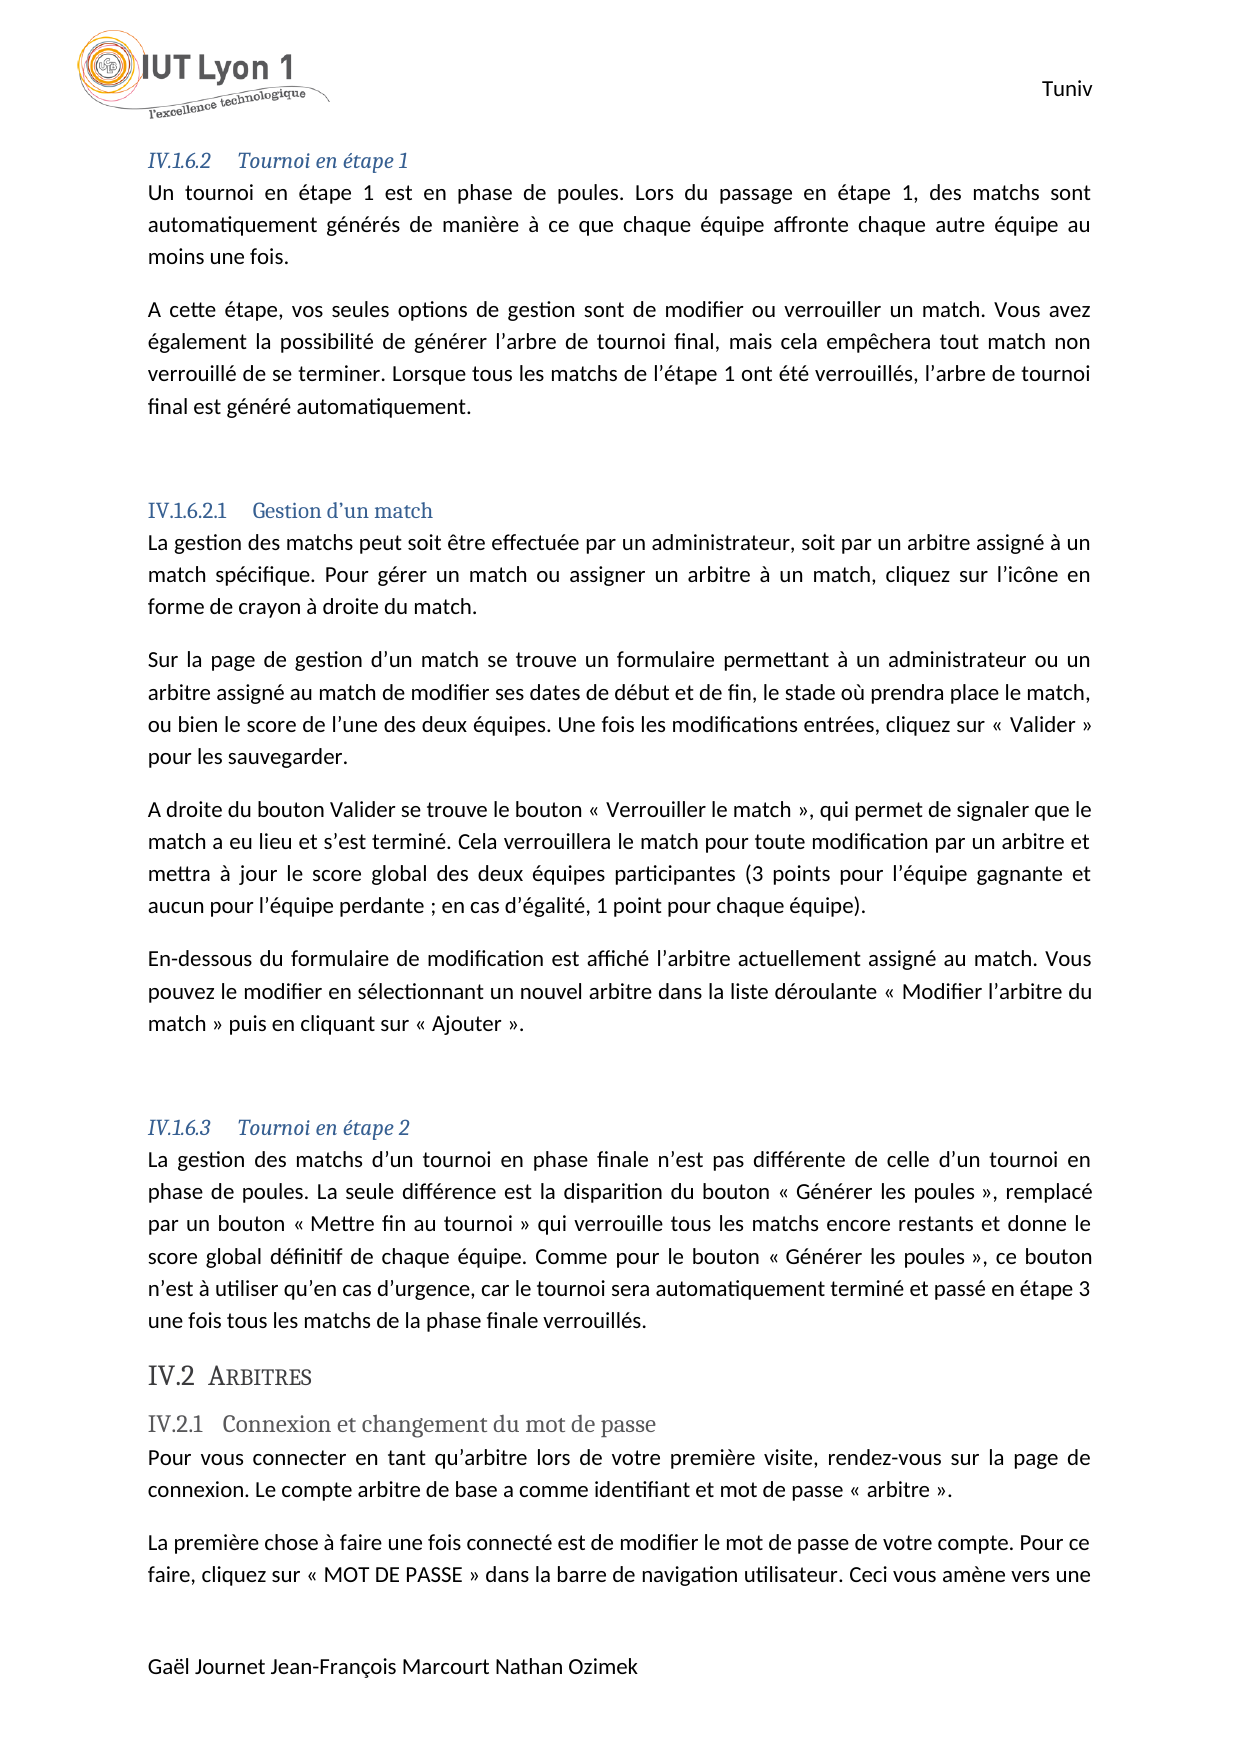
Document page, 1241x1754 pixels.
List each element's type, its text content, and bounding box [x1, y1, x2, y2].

text Sur la page de gestion d’un match se trouve un formulaire permettant à un administrateur ou un arbitre assigné au match de modifier ses dates de début et de fin, le stade où prendra place le match, ou bien le score de l’une des deux équipes. Une fois les modifications entrées, cliquez sur « Valider » pour les sauvegarder. [148, 645, 1093, 770]
text En-dessous du formulaire de modification est affiché l’arbitre actuellement assigné au match. Vous pouvez le modifier en sélectionnant un nouvel arbitre dans la liste déroulante « Modifier l’arbitre du match » puis en cliquant sur « Ajouter ». [148, 944, 1093, 1037]
subtitle Tournoi en étape 1 [148, 148, 1093, 174]
text La gestion des matchs d’un tournoi en phase finale n’est pas différente de celle d’un tournoi en phase de poules. La seule différence est la disparition du bouton « Générer les poules », remplacé par un bouton « Mettre fin au tournoi » qui verrouille tous les matchs encore restants et donne le score global définitif de chaque équipe. Comme pour le bouton « Générer les poules », ce bouton n’est à utiliser qu’en cas d’urgence, car le tournoi sera automatiquement terminé et passé en étape 3 une fois tous les matchs de la phase finale verrouillés. [148, 1145, 1093, 1334]
text A cette étape, vos seules options de gestion sont de modifier ou verrouiller un match. Vous avez également la possibilité de générer l’arbre de tournoi final, mais cela empêchera tout match non verrouillé de se terminer. Lorsque tous les matchs de l’étape 1 ont été verrouillés, l’arbre de tournoi final est généré automatiquement. [148, 295, 1093, 420]
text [148, 1528, 1093, 1589]
subtitle Gestion d’un match [148, 498, 1093, 524]
picture [68, 22, 337, 122]
text Pour vous connecter en tant qu’arbitre lors de votre première visite, rendez-vous sur la page de connexion. Le compte arbitre de base a comme identifiant et mot de passe « arbitre ». [148, 1443, 1093, 1503]
subtitle Arbitres [148, 1359, 1093, 1393]
subtitle Connexion et changement du mot de passe [148, 1410, 1093, 1439]
subtitle Tournoi en étape 2 [148, 1115, 1093, 1141]
text La gestion des matchs peut soit être effectuée par un administrateur, soit par un arbitre assigné à un match spécifique. Pour gérer un match ou assigner un arbitre à un match, cliquez sur l’icône en forme de crayon à droite du match. [148, 528, 1093, 620]
text Un tournoi en étape 1 est en phase de poules. Lors du passage en étape 1, des matchs sont automatiquement générés de manière à ce que chaque équipe affronte chaque autre équipe au moins une fois. [148, 178, 1093, 270]
text A droite du bouton Valider se trouve le bouton « Verrouiller le match », qui permet de signaler que le match a eu lieu et s’est terminé. Cela verrouillera le match pour toute modification par un arbitre et mettra à jour le score global des deux équipes participantes (3 points pour l’équipe gagnante et aucun pour l’équipe perdante ; en cas d’égalité, 1 point pour chaque équipe). [148, 795, 1093, 919]
